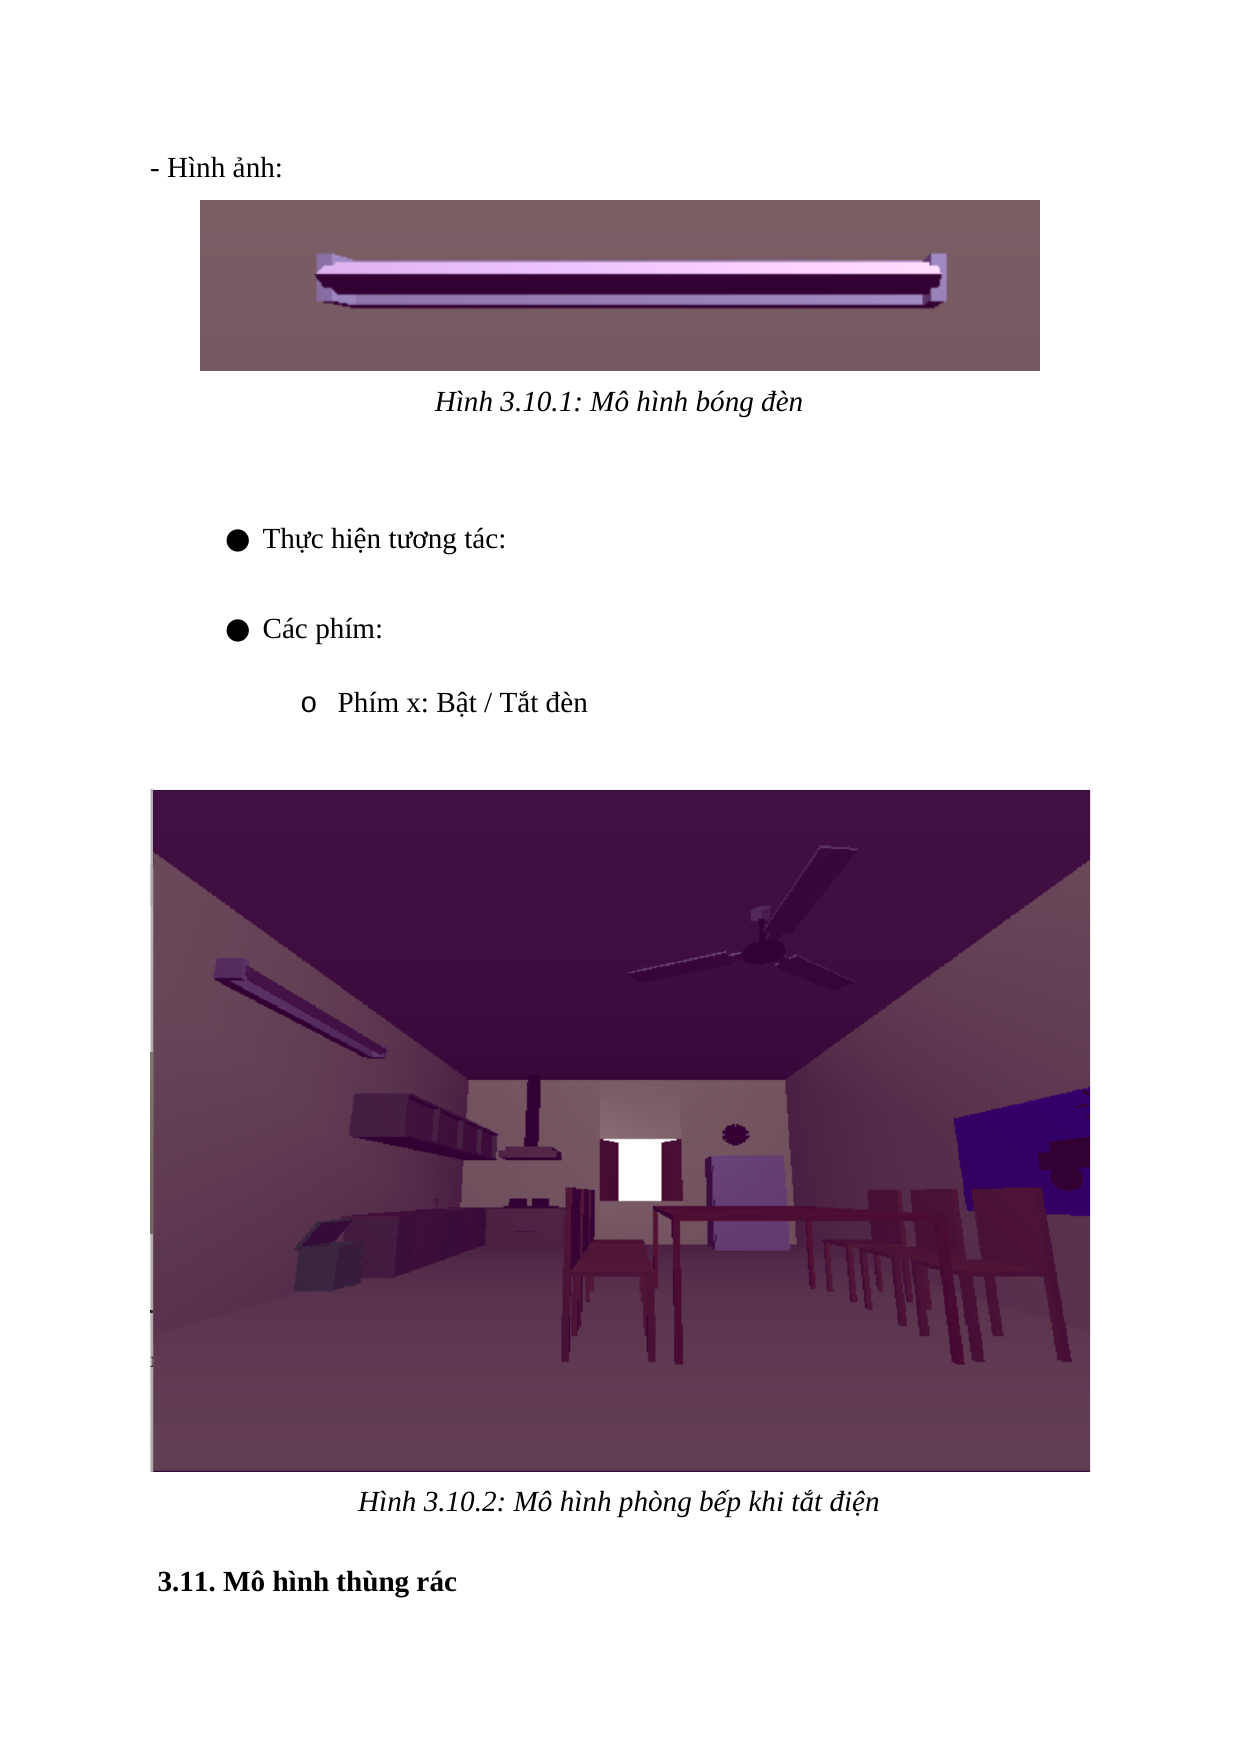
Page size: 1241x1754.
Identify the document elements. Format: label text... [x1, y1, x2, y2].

picture [200, 200, 1040, 371]
list Phím x: Bật / Tắt đèn [300, 685, 1090, 721]
text Hình 3.10.1: Mô hình bóng đèn [150, 384, 1090, 418]
text - Hình ảnh: [150, 150, 1090, 183]
list Thực hiện tương tác: [225, 506, 1090, 565]
text Hình 3.10.2: Mô hình phòng bếp khi tắt điện [150, 1484, 1090, 1518]
picture [150, 789, 1091, 1472]
subtitle 3.11. Mô hình thùng rác [150, 1564, 1090, 1597]
list Các phím: [225, 595, 1090, 655]
